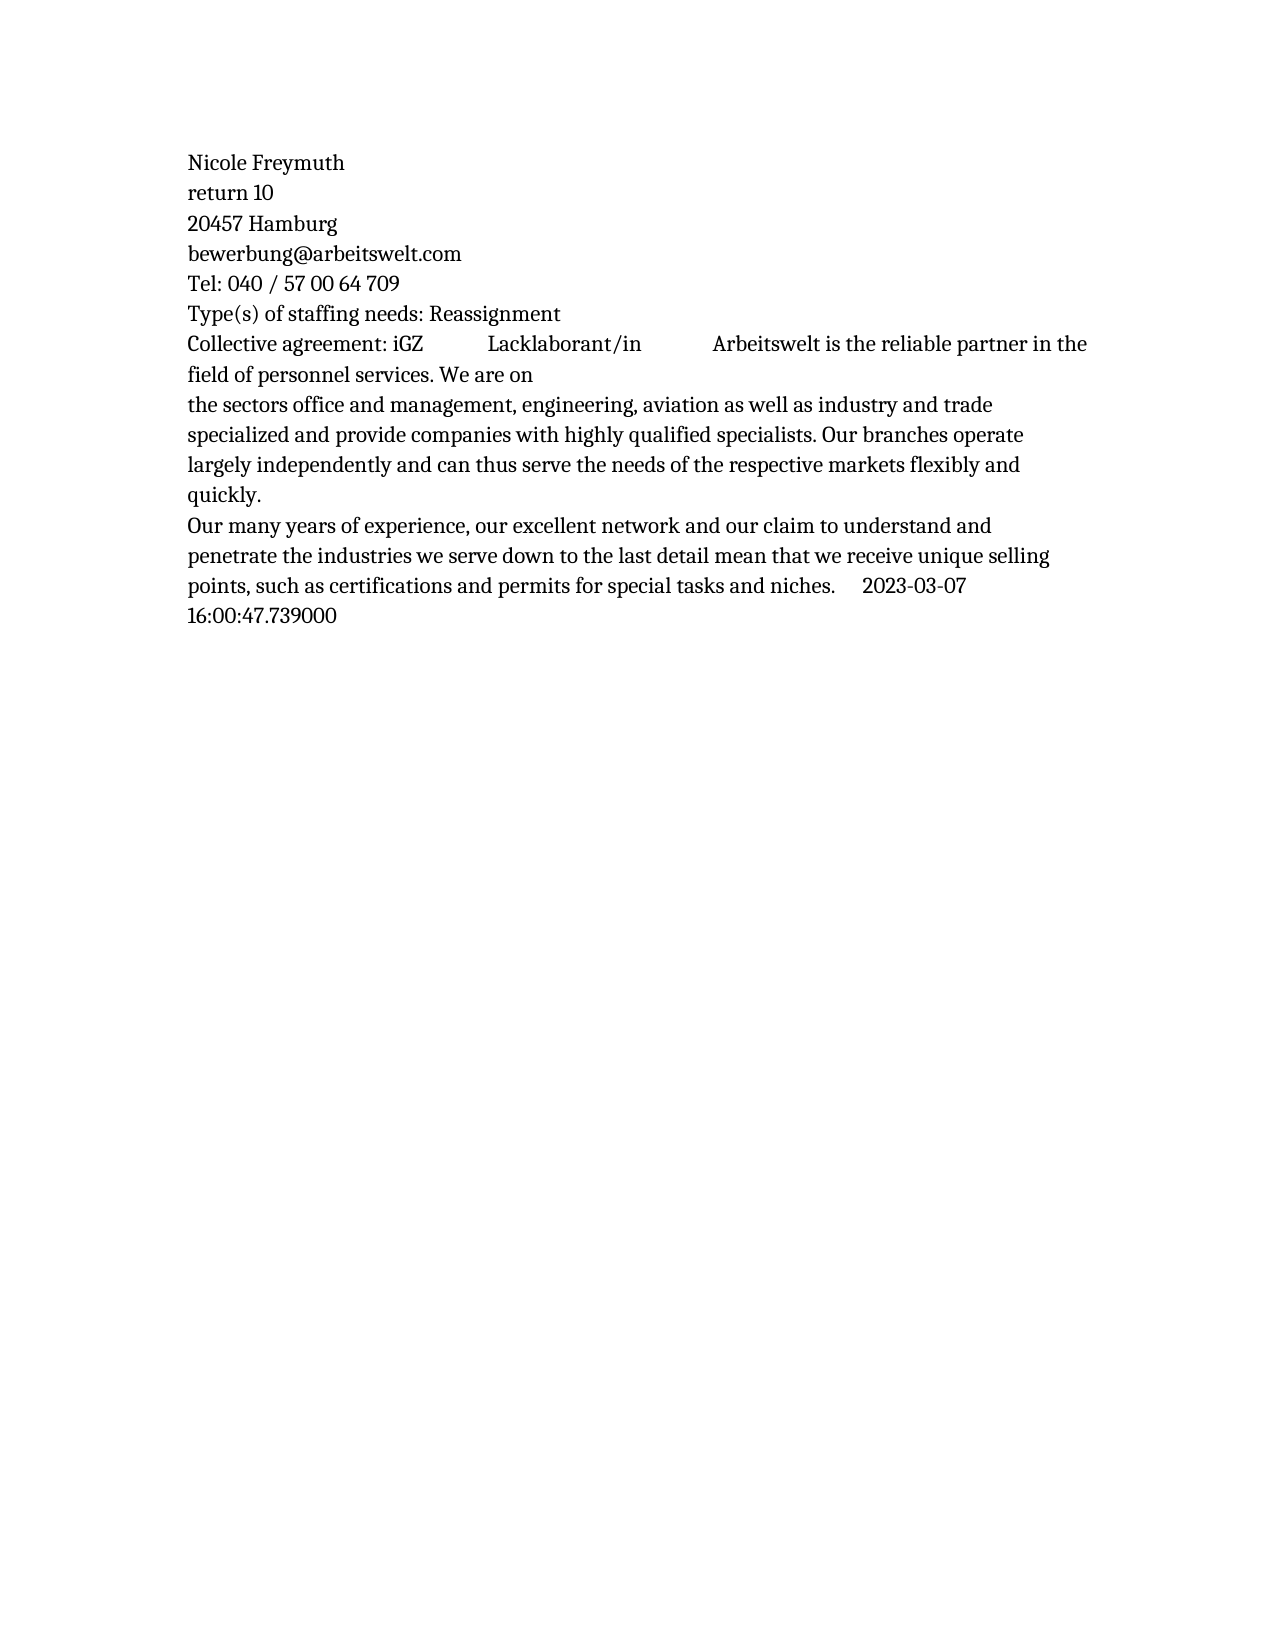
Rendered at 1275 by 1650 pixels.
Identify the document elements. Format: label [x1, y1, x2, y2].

text [187, 150, 1087, 660]
